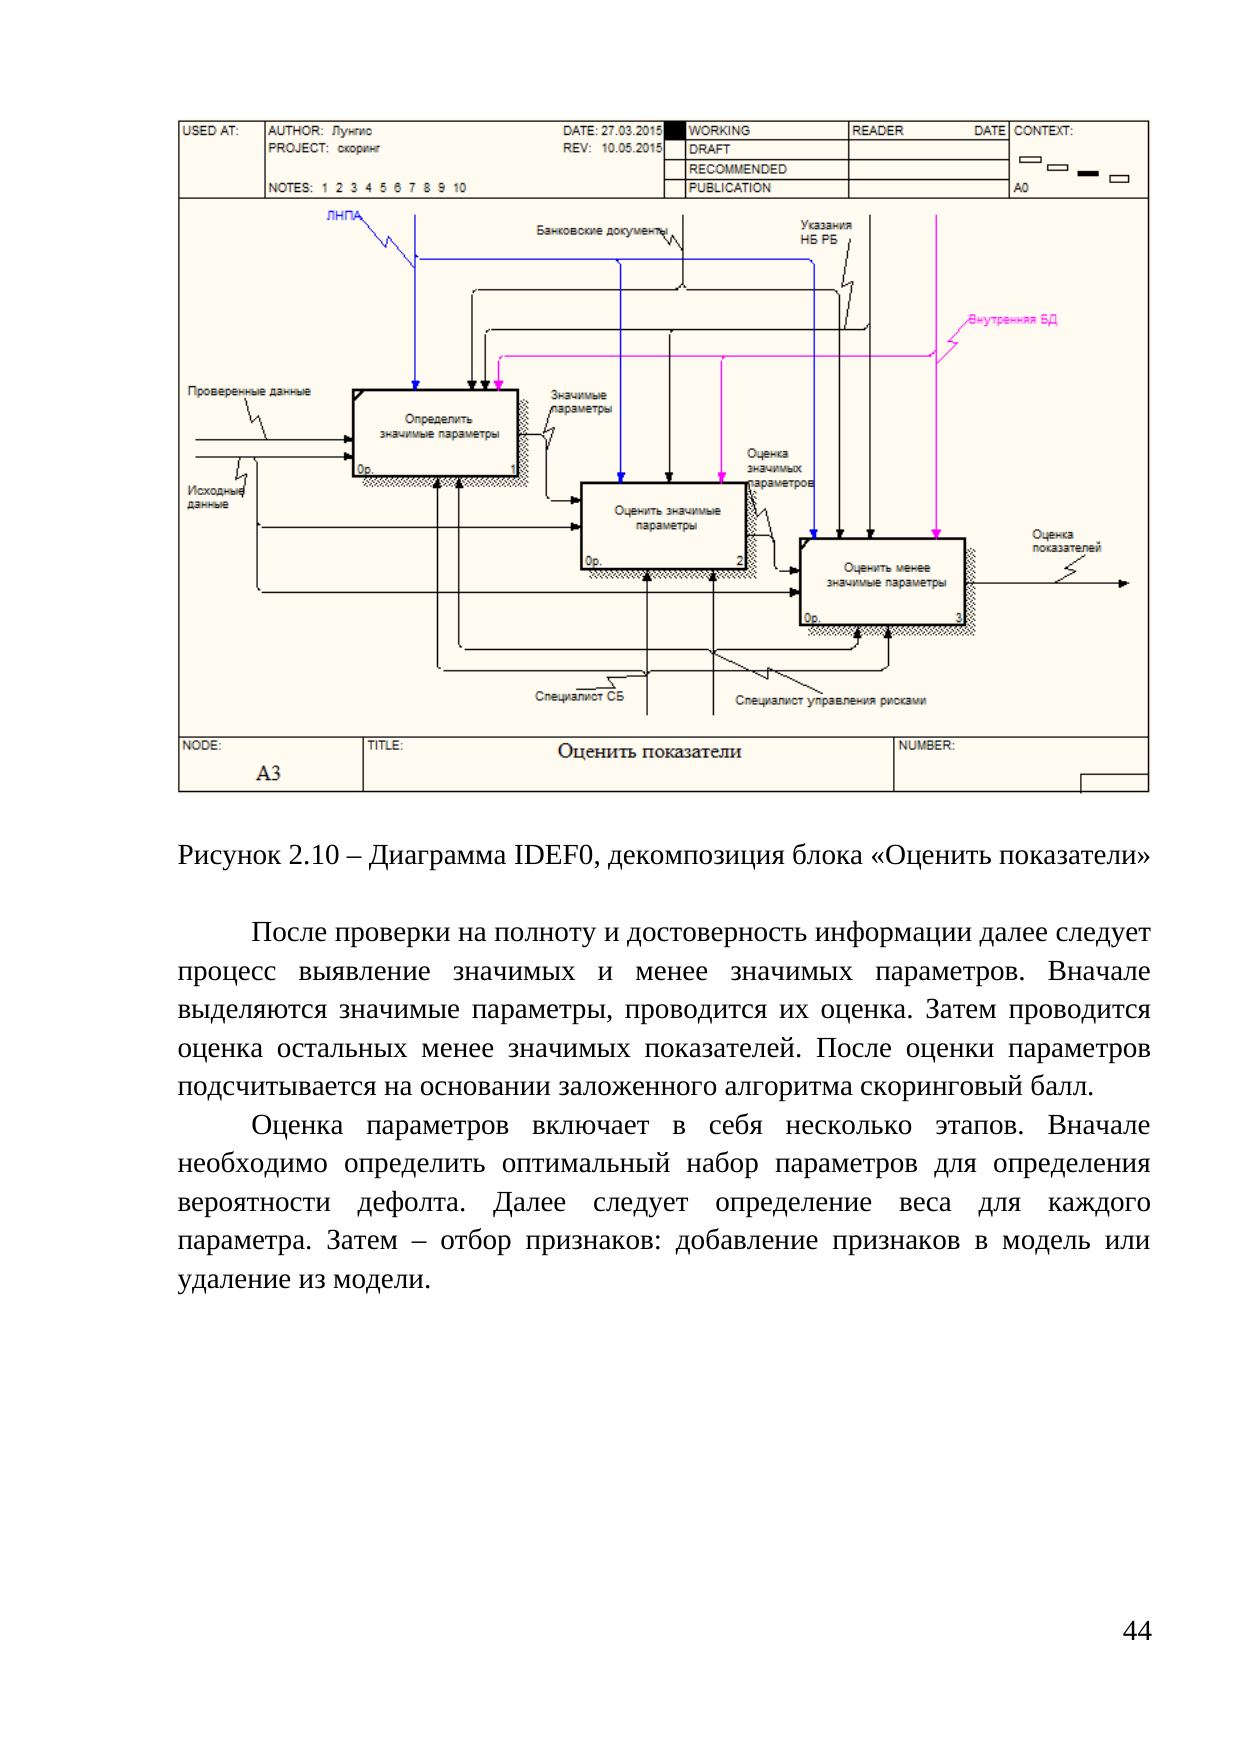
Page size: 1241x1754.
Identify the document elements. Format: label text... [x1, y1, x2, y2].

text Оценка параметров включает в себя несколько этапов. Вначале необходимо определить оптимальный набор параметров для определения вероятности дефолта. Далее следует определение веса для каждого параметра. Затем – отбор признаков: добавление признаков в модель или удаление из модели. [177, 1107, 1152, 1294]
text Рисунок 2.10 – Диаграмма IDEF0, декомпозиция блока «Оценить показатели» [177, 837, 1152, 871]
picture [177, 118, 1152, 795]
text После проверки на полноту и достоверность информации далее следует процесс выявление значимых и менее значимых параметров. Вначале выделяются значимые параметры, проводится их оценка. Затем проводится оценка остальных менее значимых показателей. После оценки параметров подсчитывается на основании заложенного алгоритма скоринговый балл. [177, 914, 1152, 1102]
